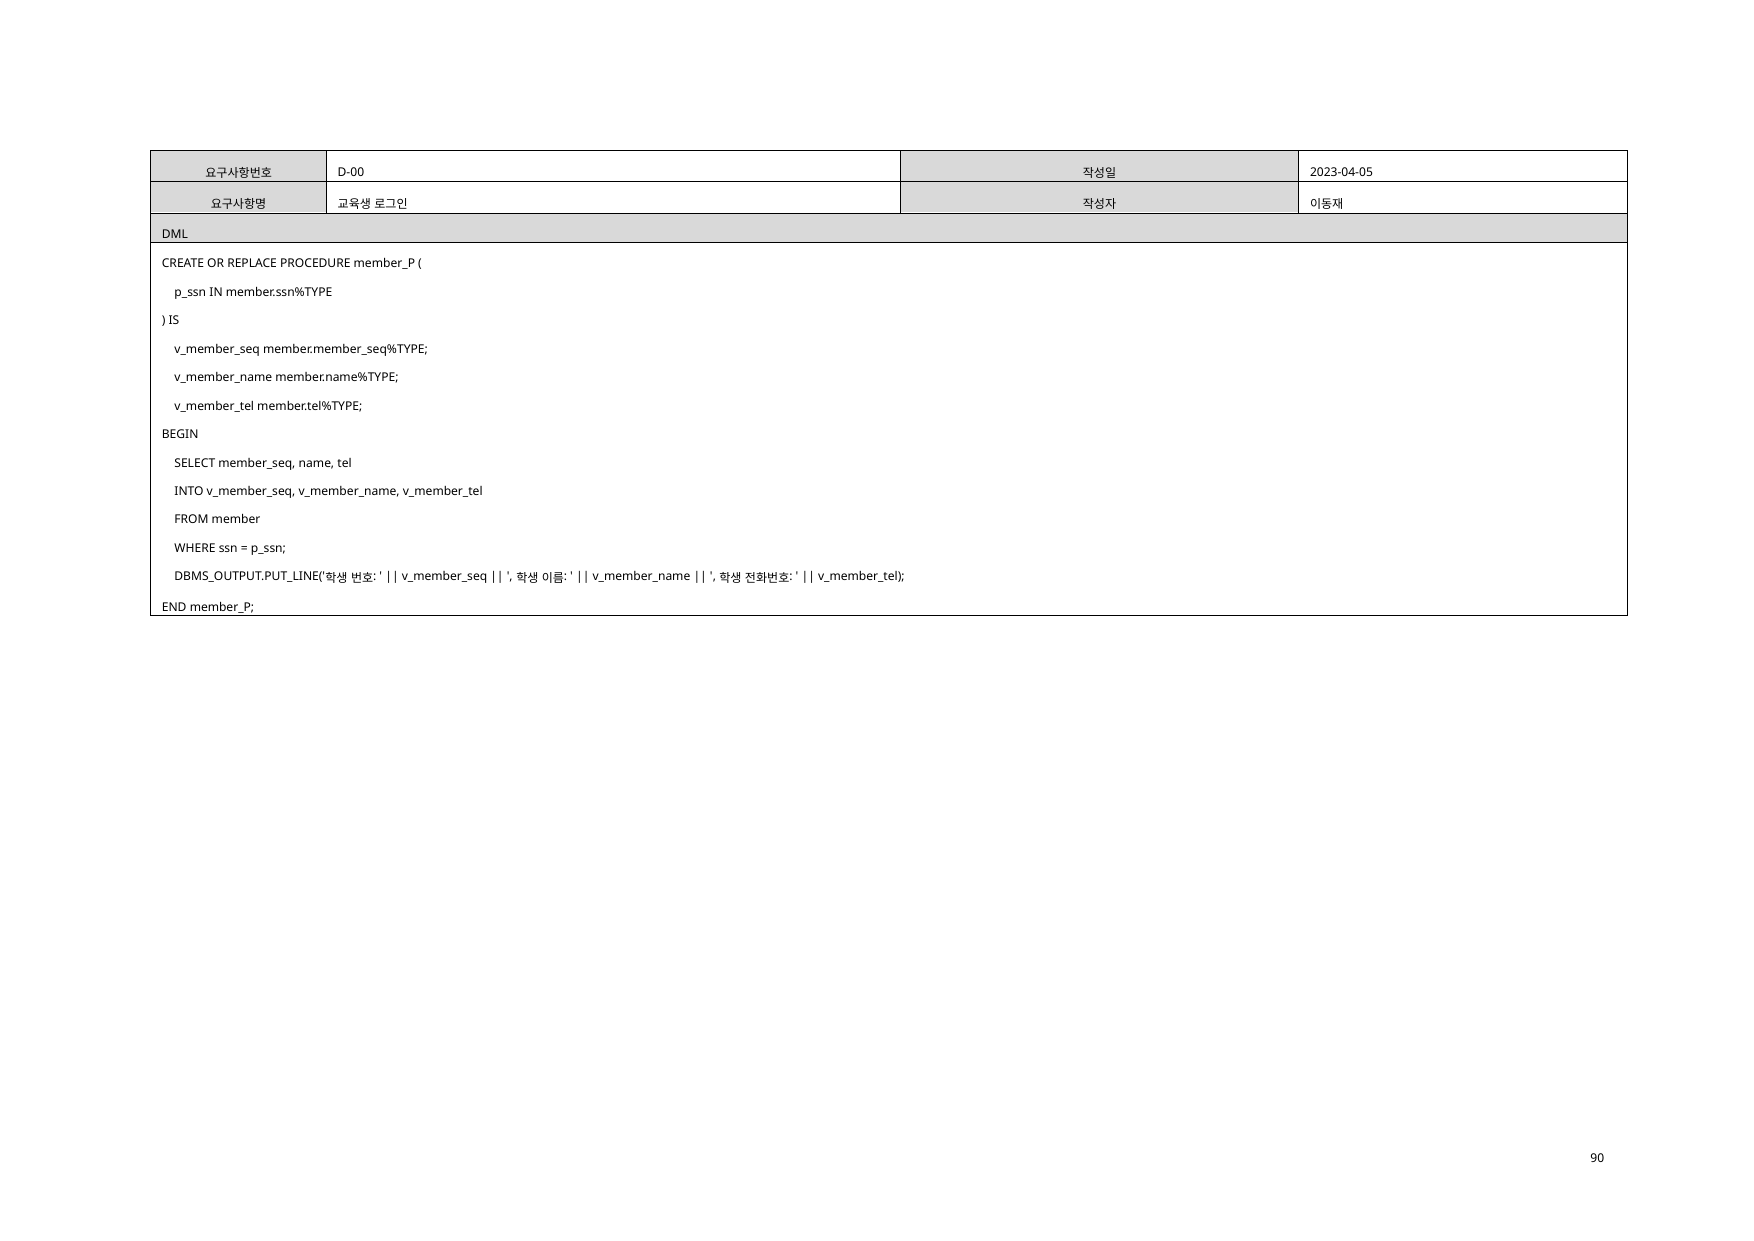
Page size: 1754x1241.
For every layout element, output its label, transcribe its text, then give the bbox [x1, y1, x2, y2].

table_cell 작성자 [901, 182, 1298, 212]
table_cell 이동재 [1299, 182, 1627, 212]
table_header 2023-04-05 [1299, 151, 1627, 181]
table_header 작성일 [901, 151, 1298, 181]
table_cell DML [151, 214, 1627, 242]
table_header 요구사항번호 [151, 151, 326, 181]
table_cell 교육생 로그인 [327, 182, 900, 212]
table_cell 요구사항명 [151, 182, 326, 212]
table_cell CREATE OR REPLACE PROCEDURE member_P ( p_ssn IN member.ssn%TYPE ) IS v_member_seq member.member_seq%TYPE; v_member_name member.name%TYPE; v_member_tel member.tel%TYPE; BEGIN SELECT member_seq, name, tel INTO v_member_seq, v_member_name, v_member_tel FROM member WHERE ssn = p_ssn; DBMS_OUTPUT.PUT_LINE('학생 번호: ' || v_member_seq || ', 학생 이름: ' || v_member_name || ', 학생 전화번호: ' || v_member_tel); END member_P; [151, 243, 1627, 615]
table_header D-00 [327, 151, 900, 181]
